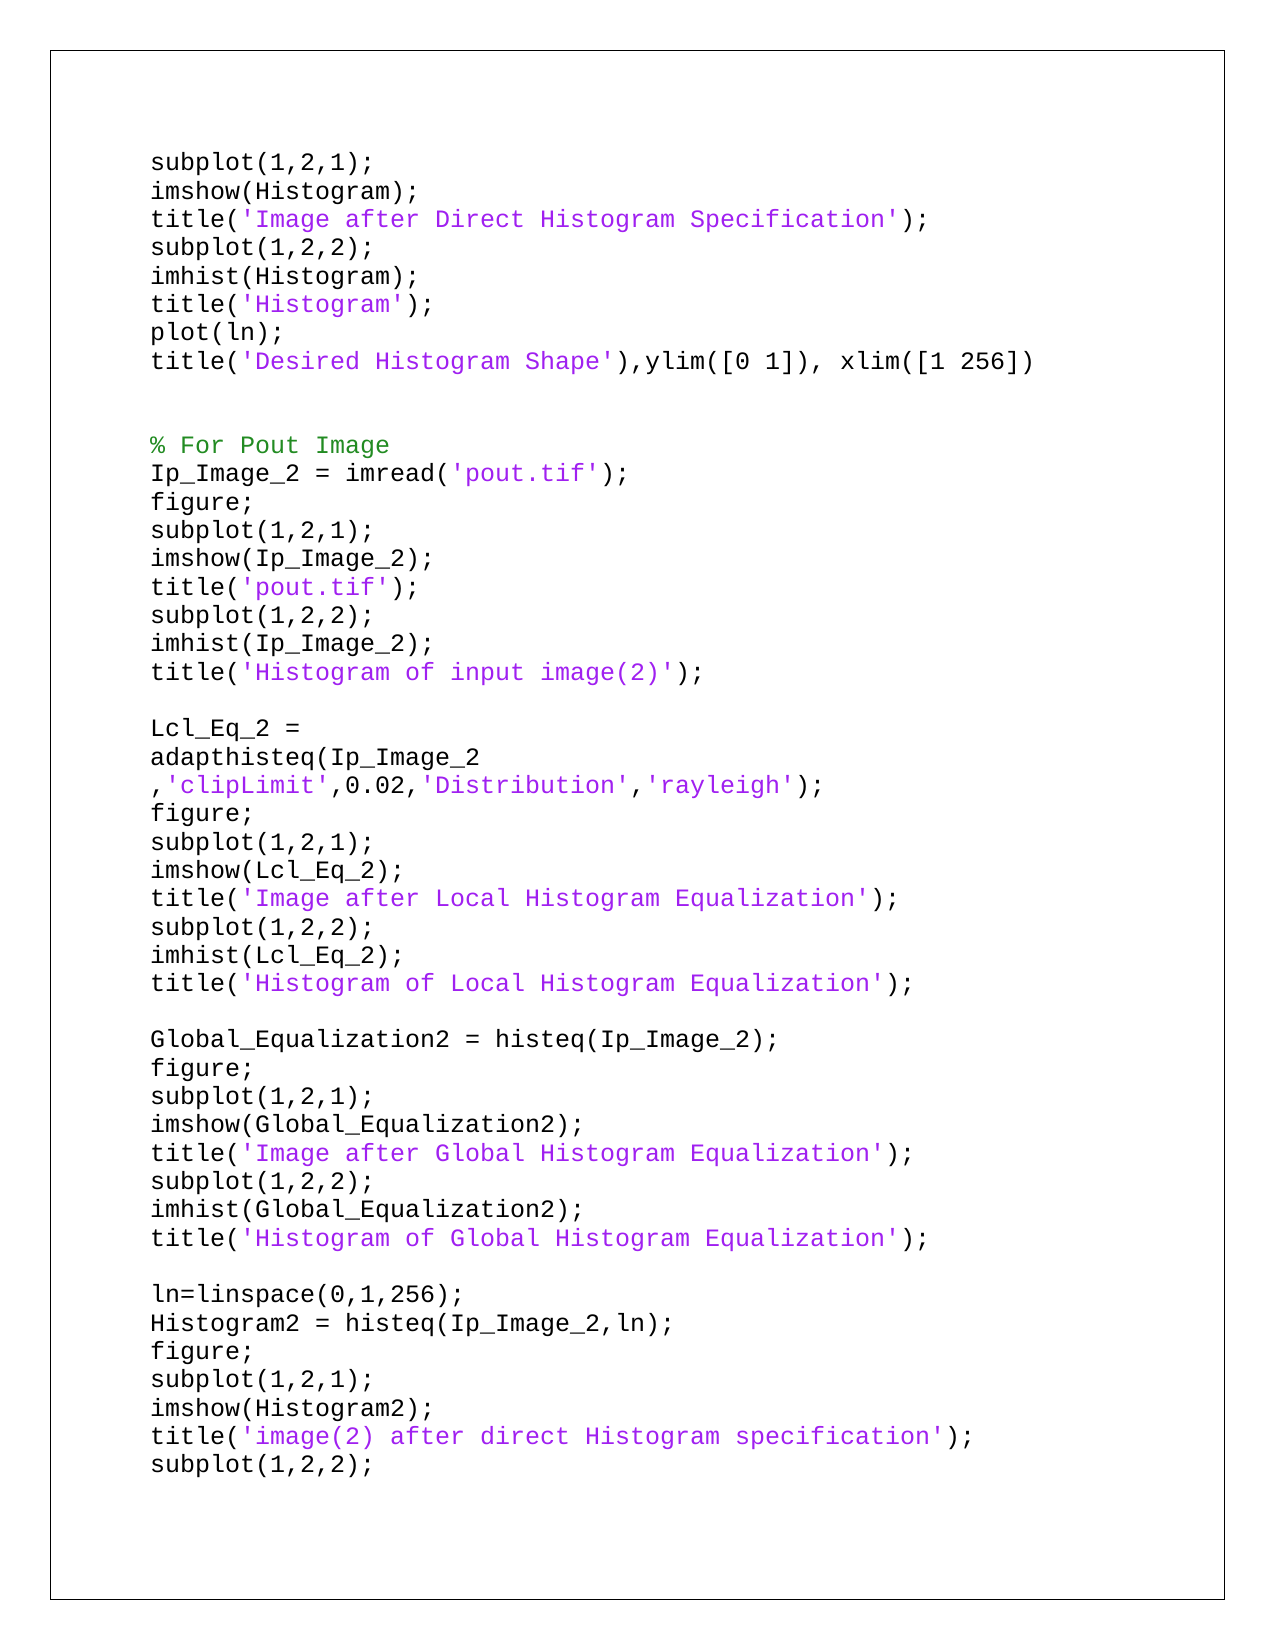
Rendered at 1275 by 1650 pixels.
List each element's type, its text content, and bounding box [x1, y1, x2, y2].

text Global_Equalization2 = histeq(Ip_Image_2); [150, 1027, 1125, 1055]
text imhist(Lcl_Eq_2); [150, 942, 1125, 971]
text subplot(1,2,2); [150, 1452, 1125, 1480]
text imshow(Ip_Image_2); [150, 546, 1125, 574]
text imhist(Ip_Image_2); [150, 631, 1125, 659]
text subplot(1,2,2); [150, 914, 1125, 942]
text title('Histogram of Global Histogram Equalization'); [150, 1225, 1125, 1254]
text figure; [150, 1055, 1125, 1084]
text Histogram2 = histeq(Ip_Image_2,ln); [150, 1310, 1125, 1338]
text subplot(1,2,1); [150, 1367, 1125, 1395]
text title('Image after Global Histogram Equalization'); [150, 1140, 1125, 1169]
text imhist(Histogram); [150, 263, 1125, 292]
text imhist(Global_Equalization2); [150, 1197, 1125, 1225]
text subplot(1,2,1); [150, 150, 1125, 178]
text title('Image after Direct Histogram Specification'); [150, 207, 1125, 235]
text title('Histogram of Local Histogram Equalization'); [150, 971, 1125, 999]
text title('Image after Local Histogram Equalization'); [150, 886, 1125, 914]
text subplot(1,2,1); [150, 1084, 1125, 1112]
text subplot(1,2,1); [150, 518, 1125, 546]
text imshow(Histogram2); [150, 1395, 1125, 1423]
text figure; [150, 1338, 1125, 1367]
text title('image(2) after direct Histogram specification'); [150, 1423, 1125, 1452]
text title('Histogram of input image(2)'); [150, 659, 1125, 688]
text plot(ln); [150, 320, 1125, 348]
text subplot(1,2,2); [150, 603, 1125, 631]
text subplot(1,2,1); [150, 829, 1125, 857]
text ln=linspace(0,1,256); [150, 1282, 1125, 1310]
text subplot(1,2,2); [150, 235, 1125, 263]
text title('Histogram'); [150, 292, 1125, 320]
text subplot(1,2,2); [150, 1169, 1125, 1197]
text Lcl_Eq_2 = adapthisteq(Ip_Image_2,'clipLimit',0.02,'Distribution','rayleigh'); [150, 716, 1125, 801]
text title('Desired Histogram Shape'),ylim([0 1]), xlim([1 256]) [150, 348, 1125, 377]
text imshow(Histogram); [150, 178, 1125, 207]
text figure; [150, 801, 1125, 829]
text figure; [150, 489, 1125, 518]
text title('pout.tif'); [150, 574, 1125, 603]
text imshow(Lcl_Eq_2); [150, 857, 1125, 886]
text Ip_Image_2 = imread('pout.tif'); [150, 461, 1125, 489]
text imshow(Global_Equalization2); [150, 1112, 1125, 1140]
text % For Pout Image [150, 433, 1125, 461]
